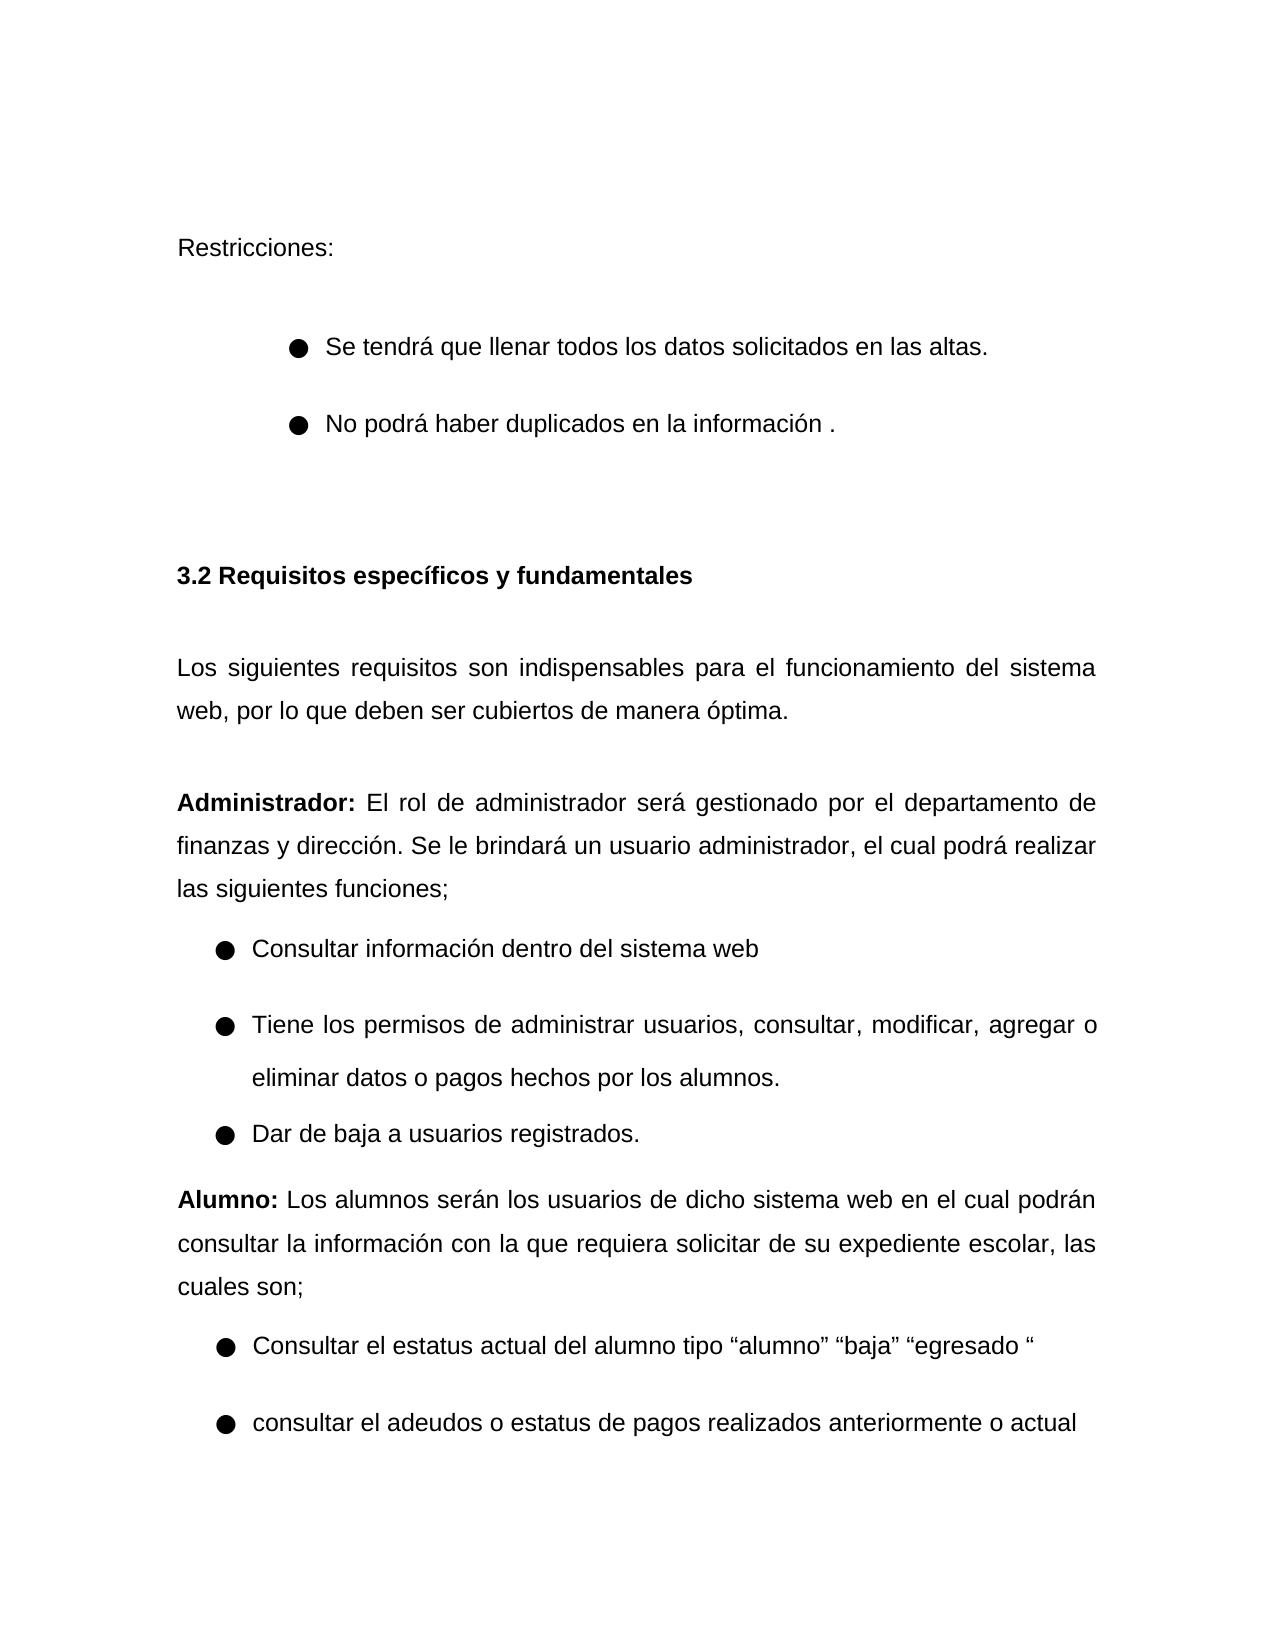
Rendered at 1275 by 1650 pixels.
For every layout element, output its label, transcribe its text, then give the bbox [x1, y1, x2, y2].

list Consultar información dentro del sistema web [214, 920, 1098, 971]
text Administrador: El rol de administrador será gestionado por el departamento de finanzas y dirección. Se le brindará un usuario administrador, el cual podrá realizar las siguientes funciones; [177, 788, 1098, 903]
list consultar el adeudos o estatus de pagos realizados anteriormente o actual [215, 1394, 1098, 1446]
text Restricciones: [177, 233, 1098, 261]
list Se tendrá que llenar todos los datos solicitados en las altas. [288, 318, 1098, 369]
text Los siguientes requisitos son indispensables para el funcionamiento del sistema web, por lo que deben ser cubiertos de manera óptima. [177, 653, 1098, 725]
list Consultar el estatus actual del alumno tipo “alumno” “baja” “egresado “ [215, 1318, 1098, 1369]
text Alumno: Los alumnos serán los usuarios de dicho sistema web en el cual podrán consultar la información con la que requiera solicitar de su expediente escolar, las cuales son; [177, 1185, 1098, 1300]
list Dar de baja a usuarios registrados. [214, 1106, 1098, 1157]
list No podrá haber duplicados en la información . [288, 395, 1098, 446]
text 3.2 Requisitos específicos y fundamentales [177, 561, 1098, 590]
list Tiene los permisos de administrar usuarios, consultar, modificar, agregar o eliminar datos o pagos hechos por los alumnos. [214, 997, 1098, 1091]
